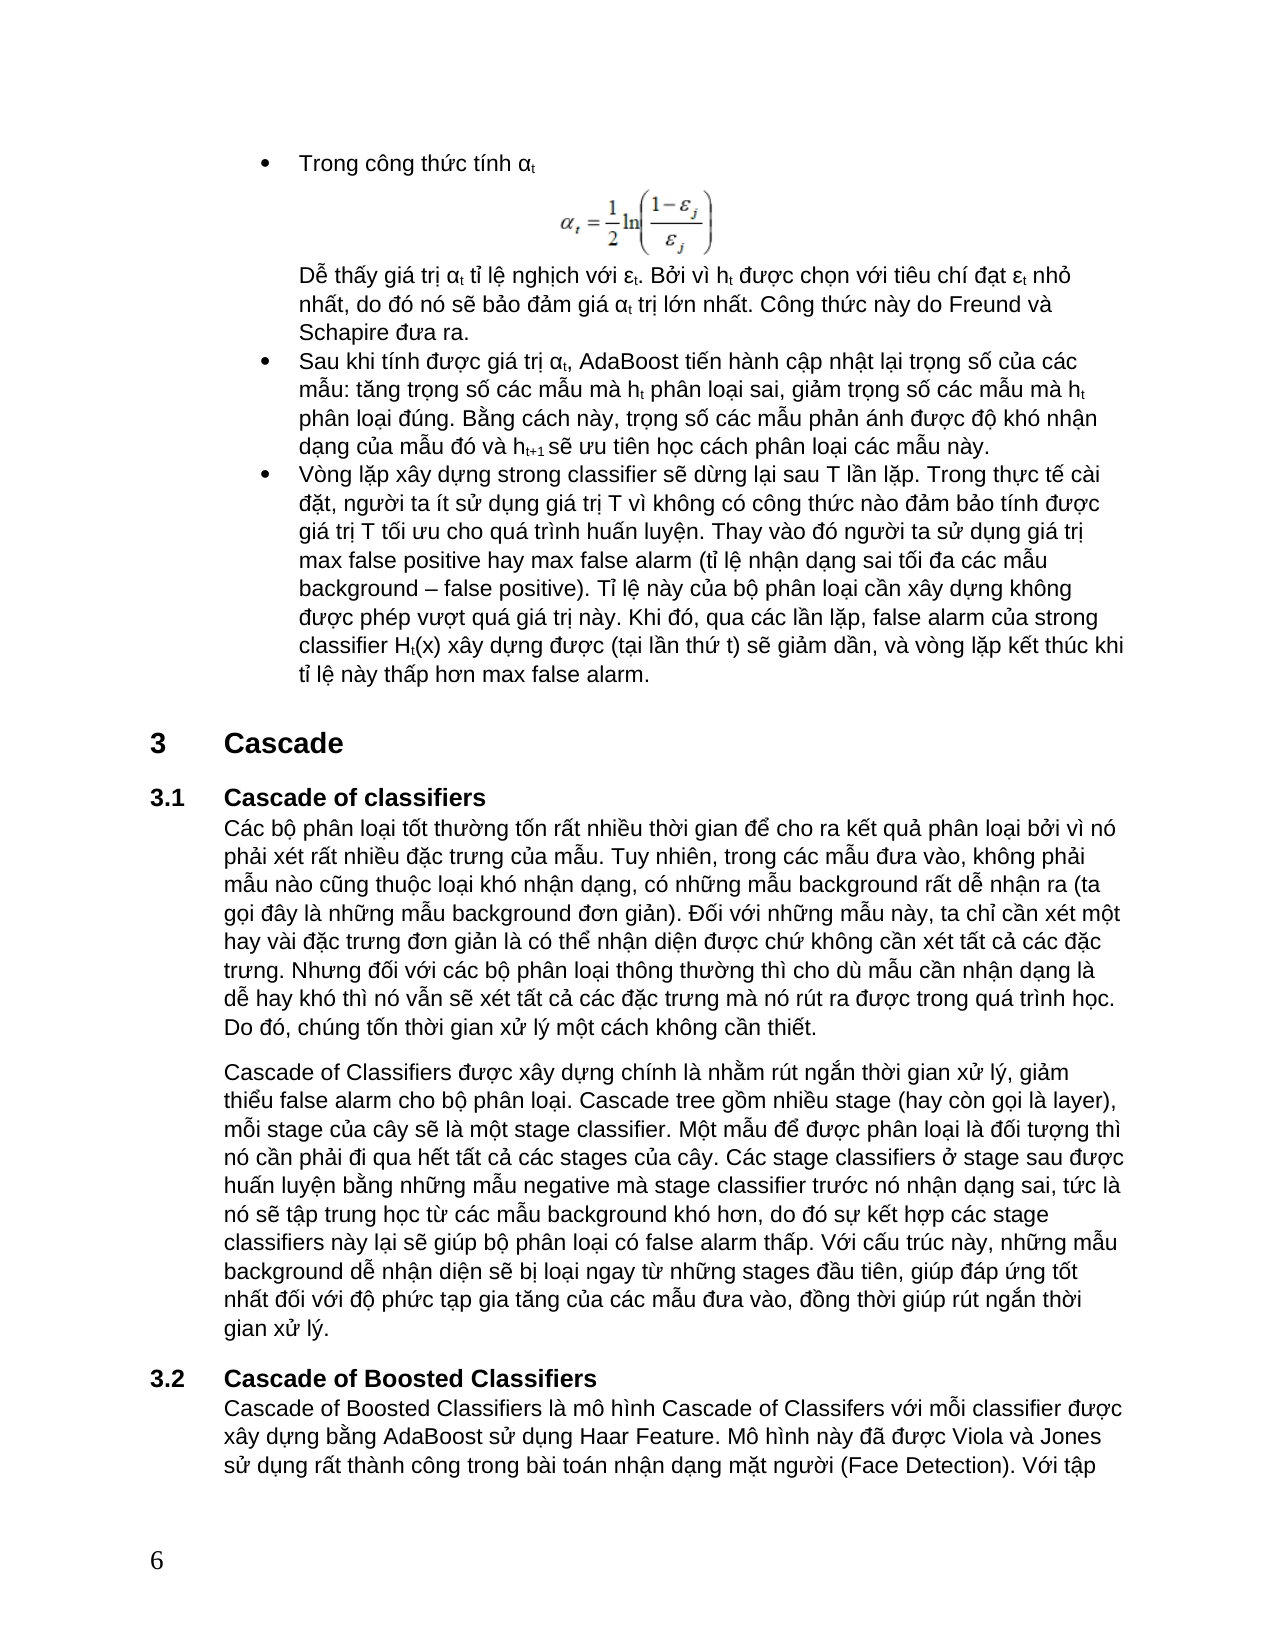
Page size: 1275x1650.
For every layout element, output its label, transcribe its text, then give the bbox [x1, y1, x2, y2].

text Các bộ phân loại tốt thường tốn rất nhiều thời gian để cho ra kết quả phân loại bởi vì nó phải xét rất nhiều đặc trưng của mẫu. Tuy nhiên, trong các mẫu đưa vào, không phải mẫu nào cũng thuộc loại khó nhận dạng, có những mẫu background rất dễ nhận ra (ta gọi đây là những mẫu background đơn giản). Đối với những mẫu này, ta chỉ cần xét một hay vài đặc trưng đơn giản là có thể nhận diện được chứ không cần xét tất cả các đặc trưng. Nhưng đối với các bộ phân loại thông thường thì cho dù mẫu cần nhận dạng là dễ hay khó thì nó vẫn sẽ xét tất cả các đặc trưng mà nó rút ra được trong quá trình học. Do đó, chúng tốn thời gian xử lý một cách không cần thiết. [224, 814, 1125, 1040]
subtitle 3.1 Cascade of classifiers [150, 783, 1125, 812]
list Vòng lặp xây dựng strong classifier sẽ dừng lại sau T lần lặp. Trong thực tế cài đặt, người ta ít sử dụng giá trị T vì không có công thức nào đảm bảo tính được giá trị T tối ưu cho quá trình huấn luyện. Thay vào đó người ta sử dụng giá trị max false positive hay max false alarm (tỉ lệ nhận dạng sai tối đa các mẫu background – false positive). Tỉ lệ này của bộ phân loại cần xây dựng không được phép vượt quá giá trị này. Khi đó, qua các lần lặp, false alarm của strong classifier Ht(x) xây dựng được (tại lần thứ t) sẽ giảm dần, và vòng lặp kết thúc khi tỉ lệ này thấp hơn max false alarm. [261, 461, 1125, 687]
subtitle 3.2 Cascade of Boosted Classifiers [150, 1364, 1125, 1393]
list Sau khi tính được giá trị αt, AdaBoost tiến hành cập nhật lại trọng số của các mẫu: tăng trọng số các mẫu mà ht phân loại sai, giảm trọng số các mẫu mà ht phân loại đúng. Bằng cách này, trọng số các mẫu phản ánh được độ khó nhận dạng của mẫu đó và ht+1 sẽ ưu tiên học cách phân loại các mẫu này. [261, 348, 1125, 459]
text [224, 1395, 1125, 1478]
subtitle 3 Cascade [150, 726, 1125, 760]
list Trong công thức tính αt Dễ thấy giá trị αt tỉ lệ nghịch với εt. Bởi vì ht được chọn với tiêu chí đạt εt nhỏ nhất, do đó nó sẽ bảo đảm giá αt trị lớn nhất. Công thức này do Freund và Schapire đưa ra. [261, 150, 1125, 346]
picture [557, 186, 718, 261]
text Cascade of Classifiers được xây dựng chính là nhằm rút ngắn thời gian xử lý, giảm thiểu false alarm cho bộ phân loại. Cascade tree gồm nhiều stage (hay còn gọi là layer), mỗi stage của cây sẽ là một stage classifier. Một mẫu để được phân loại là đối tượng thì nó cần phải đi qua hết tất cả các stages của cây. Các stage classifiers ở stage sau được huấn luyện bằng những mẫu negative mà stage classifier trước nó nhận dạng sai, tức là nó sẽ tập trung học từ các mẫu background khó hơn, do đó sự kết hợp các stage classifiers này lại sẽ giúp bộ phân loại có false alarm thấp. Với cấu trúc này, những mẫu background dễ nhận diện sẽ bị loại ngay từ những stages đầu tiên, giúp đáp ứng tốt nhất đối với độ phức tạp gia tăng của các mẫu đưa vào, đồng thời giúp rút ngắn thời gian xử lý. [224, 1059, 1125, 1341]
